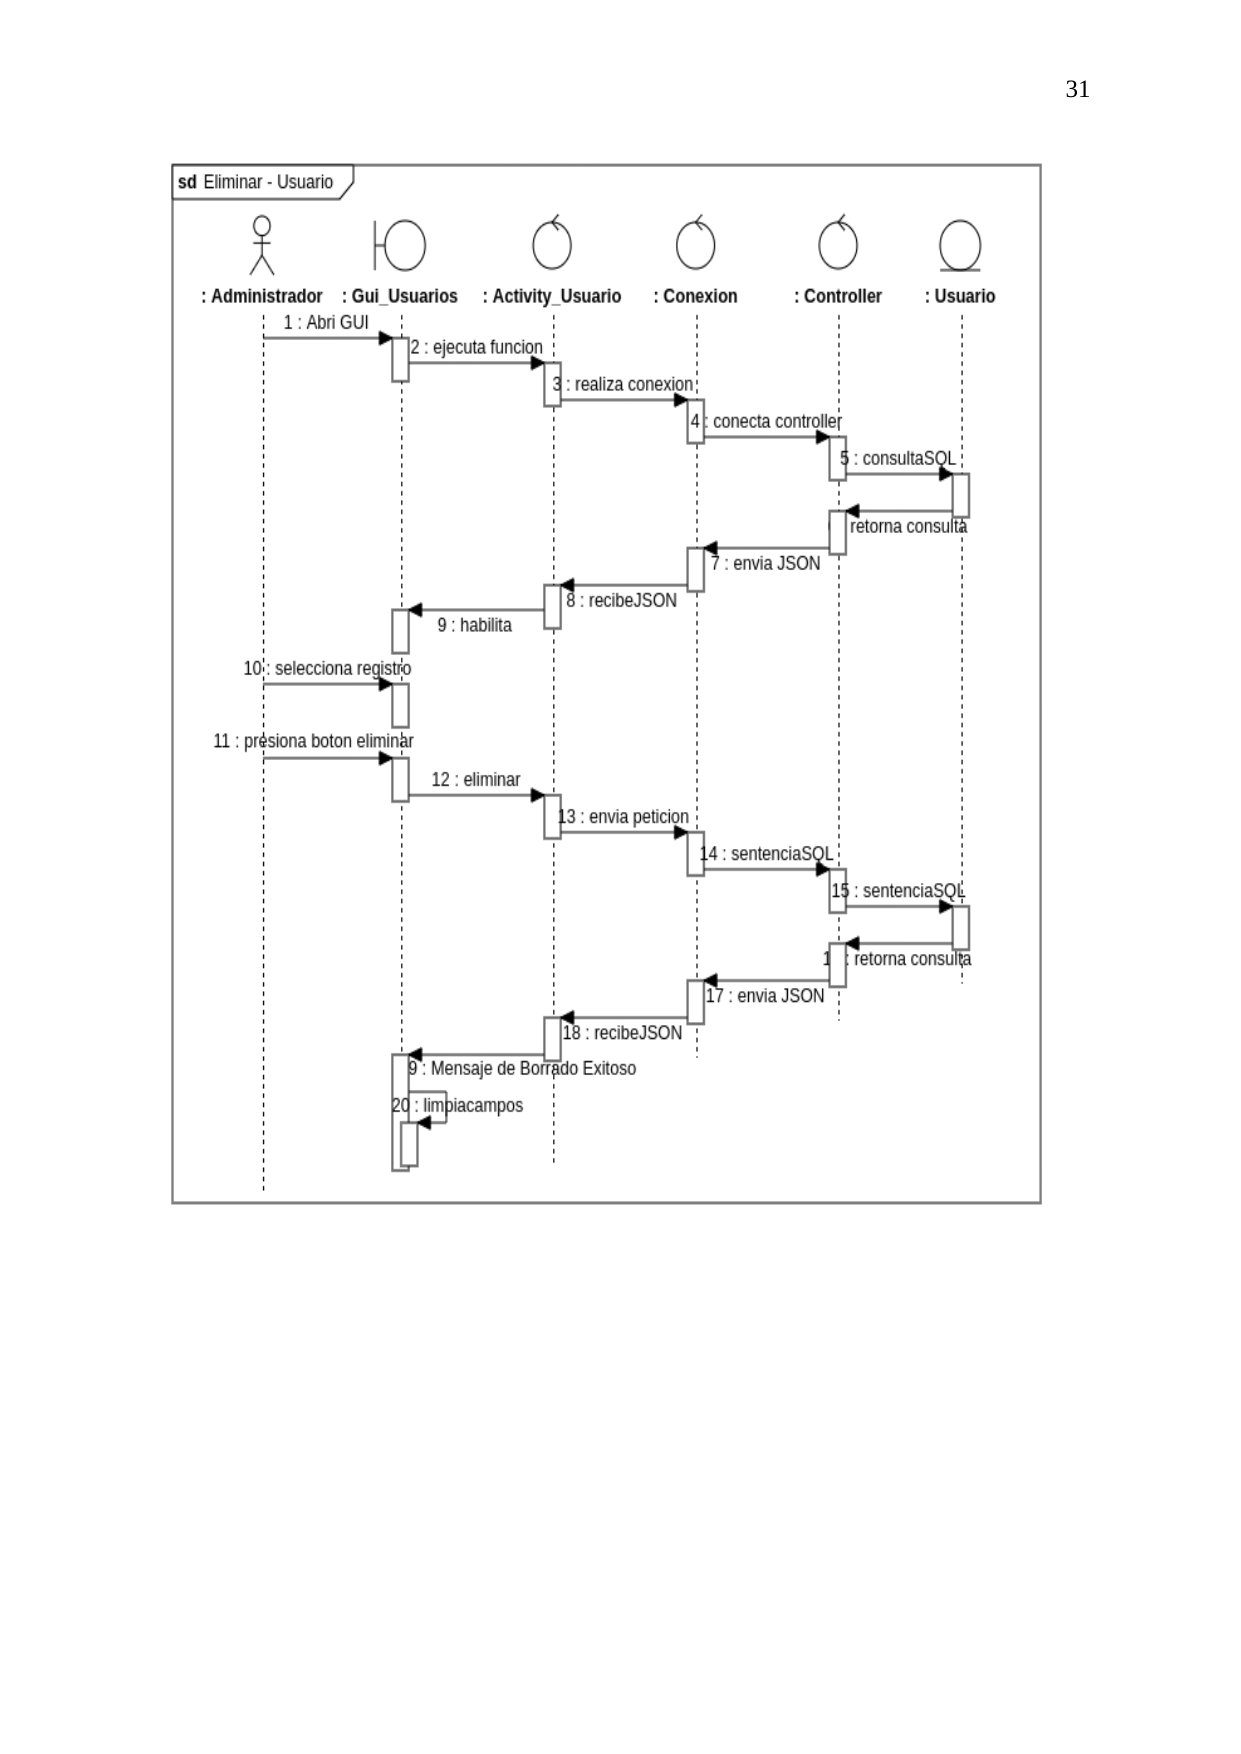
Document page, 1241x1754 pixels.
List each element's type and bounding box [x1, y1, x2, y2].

picture [150, 150, 1091, 1265]
